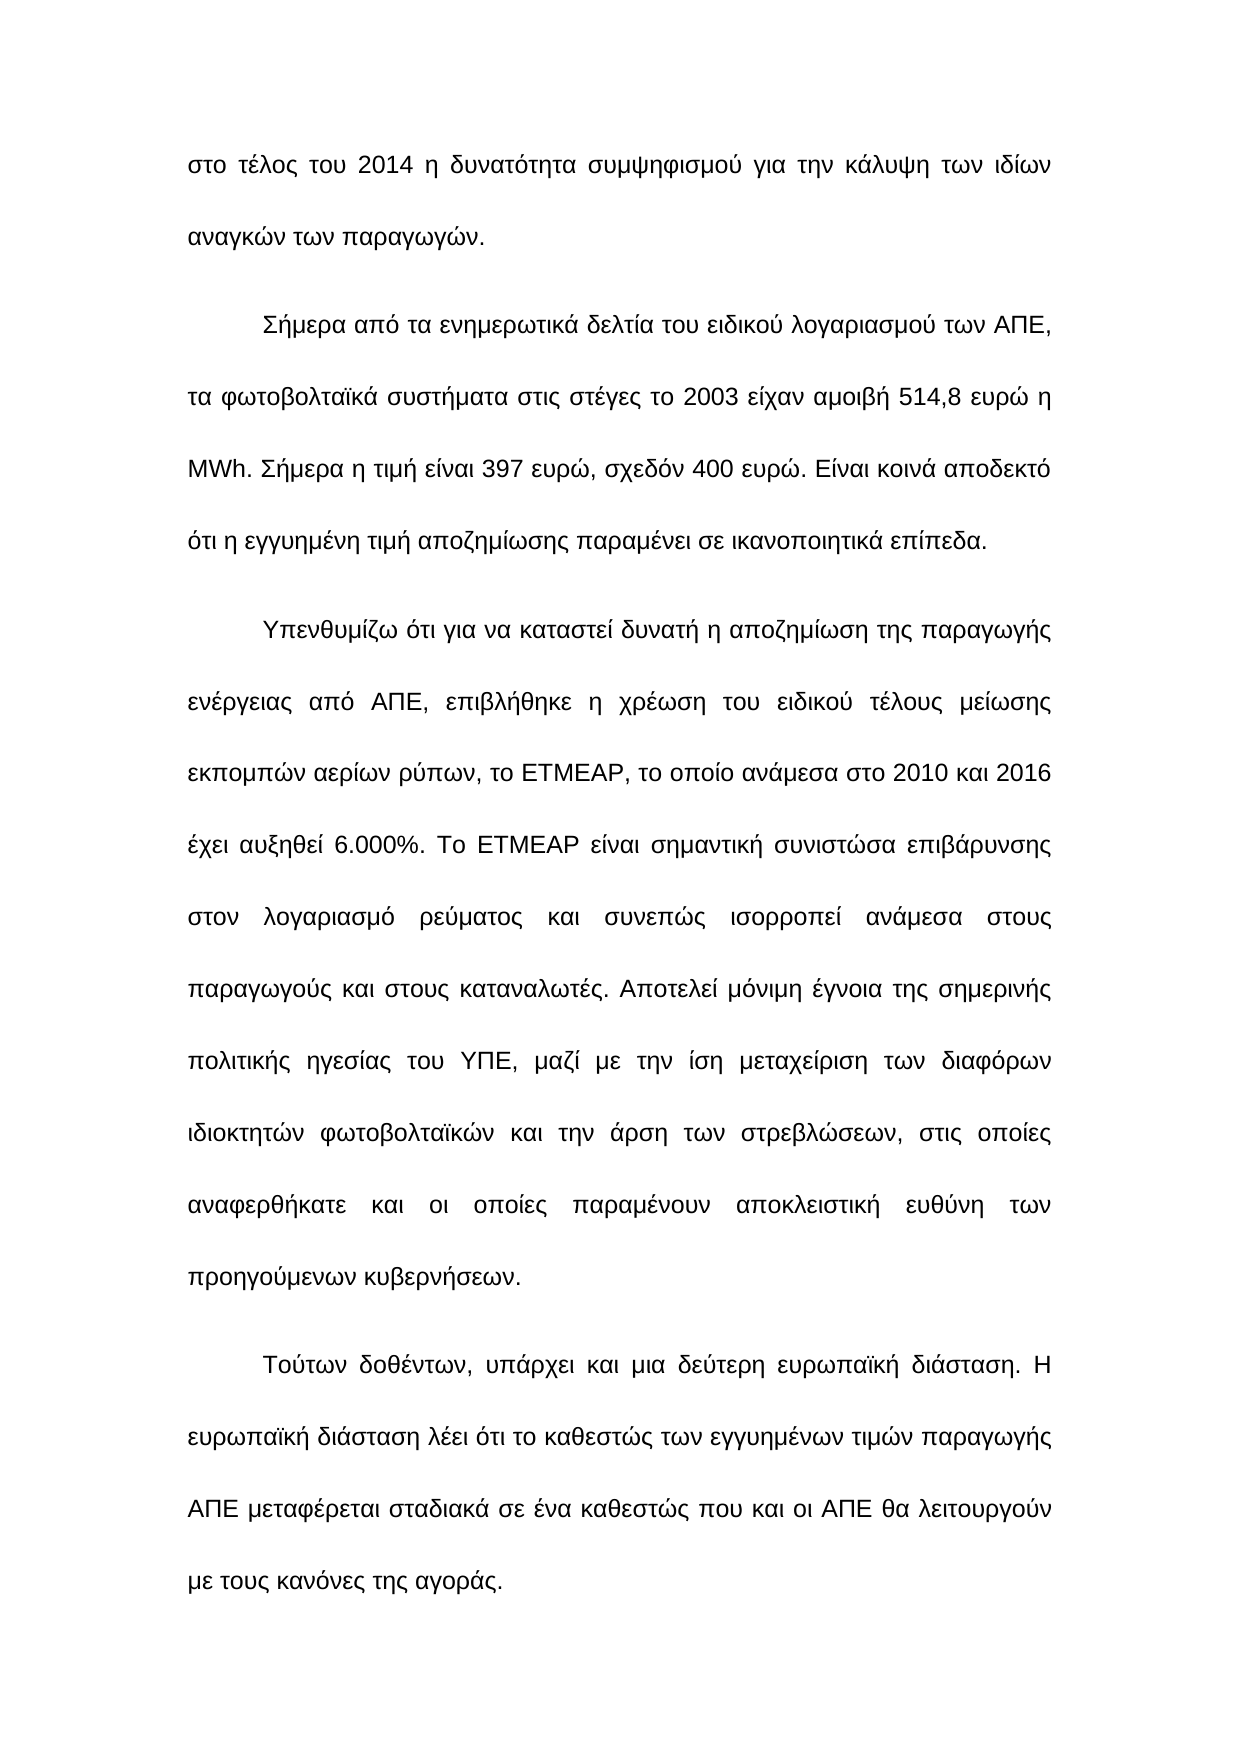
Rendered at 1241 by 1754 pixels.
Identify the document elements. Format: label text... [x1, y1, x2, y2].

text Τούτων δοθέντων, υπάρχει και μια δεύτερη ευρωπαϊκή διάσταση. Η ευρωπαϊκή διάσταση λέει ότι το καθεστώς των εγγυημένων τιμών παραγωγής ΑΠΕ μεταφέρεται σταδιακά σε ένα καθεστώς που και οι ΑΠΕ θα λειτουργούν με τους κανόνες της αγοράς. [187, 1350, 1053, 1594]
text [187, 150, 1053, 251]
text Υπενθυμίζω ότι για να καταστεί δυνατή η αποζημίωση της παραγωγής ενέργειας από ΑΠΕ, επιβλήθηκε η χρέωση του ειδικού τέλους μείωσης εκπομπών αερίων ρύπων, το ΕΤΜΕΑΡ, το οποίο ανάμεσα στο 2010 και 2016 έχει αυξηθεί 6.000%. Το ΕΤΜΕΑΡ είναι σημαντική συνιστώσα επιβάρυνσης στον λογαριασμό ρεύματος και συνεπώς ισορροπεί ανάμεσα στους παραγωγούς και στους καταναλωτές. Αποτελεί μόνιμη έγνοια της σημερινής πολιτικής ηγεσίας του ΥΠΕ, μαζί με την ίση μεταχείριση των διαφόρων ιδιοκτητών φωτοβολταϊκών και την άρση των στρεβλώσεων, στις οποίες αναφερθήκατε και οι οποίες παραμένουν αποκλειστική ευθύνη των προηγούμενων κυβερνήσεων. [187, 614, 1053, 1290]
text Σήμερα από τα ενημερωτικά δελτία του ειδικού λογαριασμού των ΑΠΕ, τα φωτοβολταϊκά συστήματα στις στέγες το 2003 είχαν αμοιβή 514,8 ευρώ η MWh. Σήμερα η τιμή είναι 397 ευρώ, σχεδόν 400 ευρώ. Είναι κοινά αποδεκτό ότι η εγγυημένη τιμή αποζημίωσης παραμένει σε ικανοποιητικά επίπεδα. [187, 310, 1053, 555]
